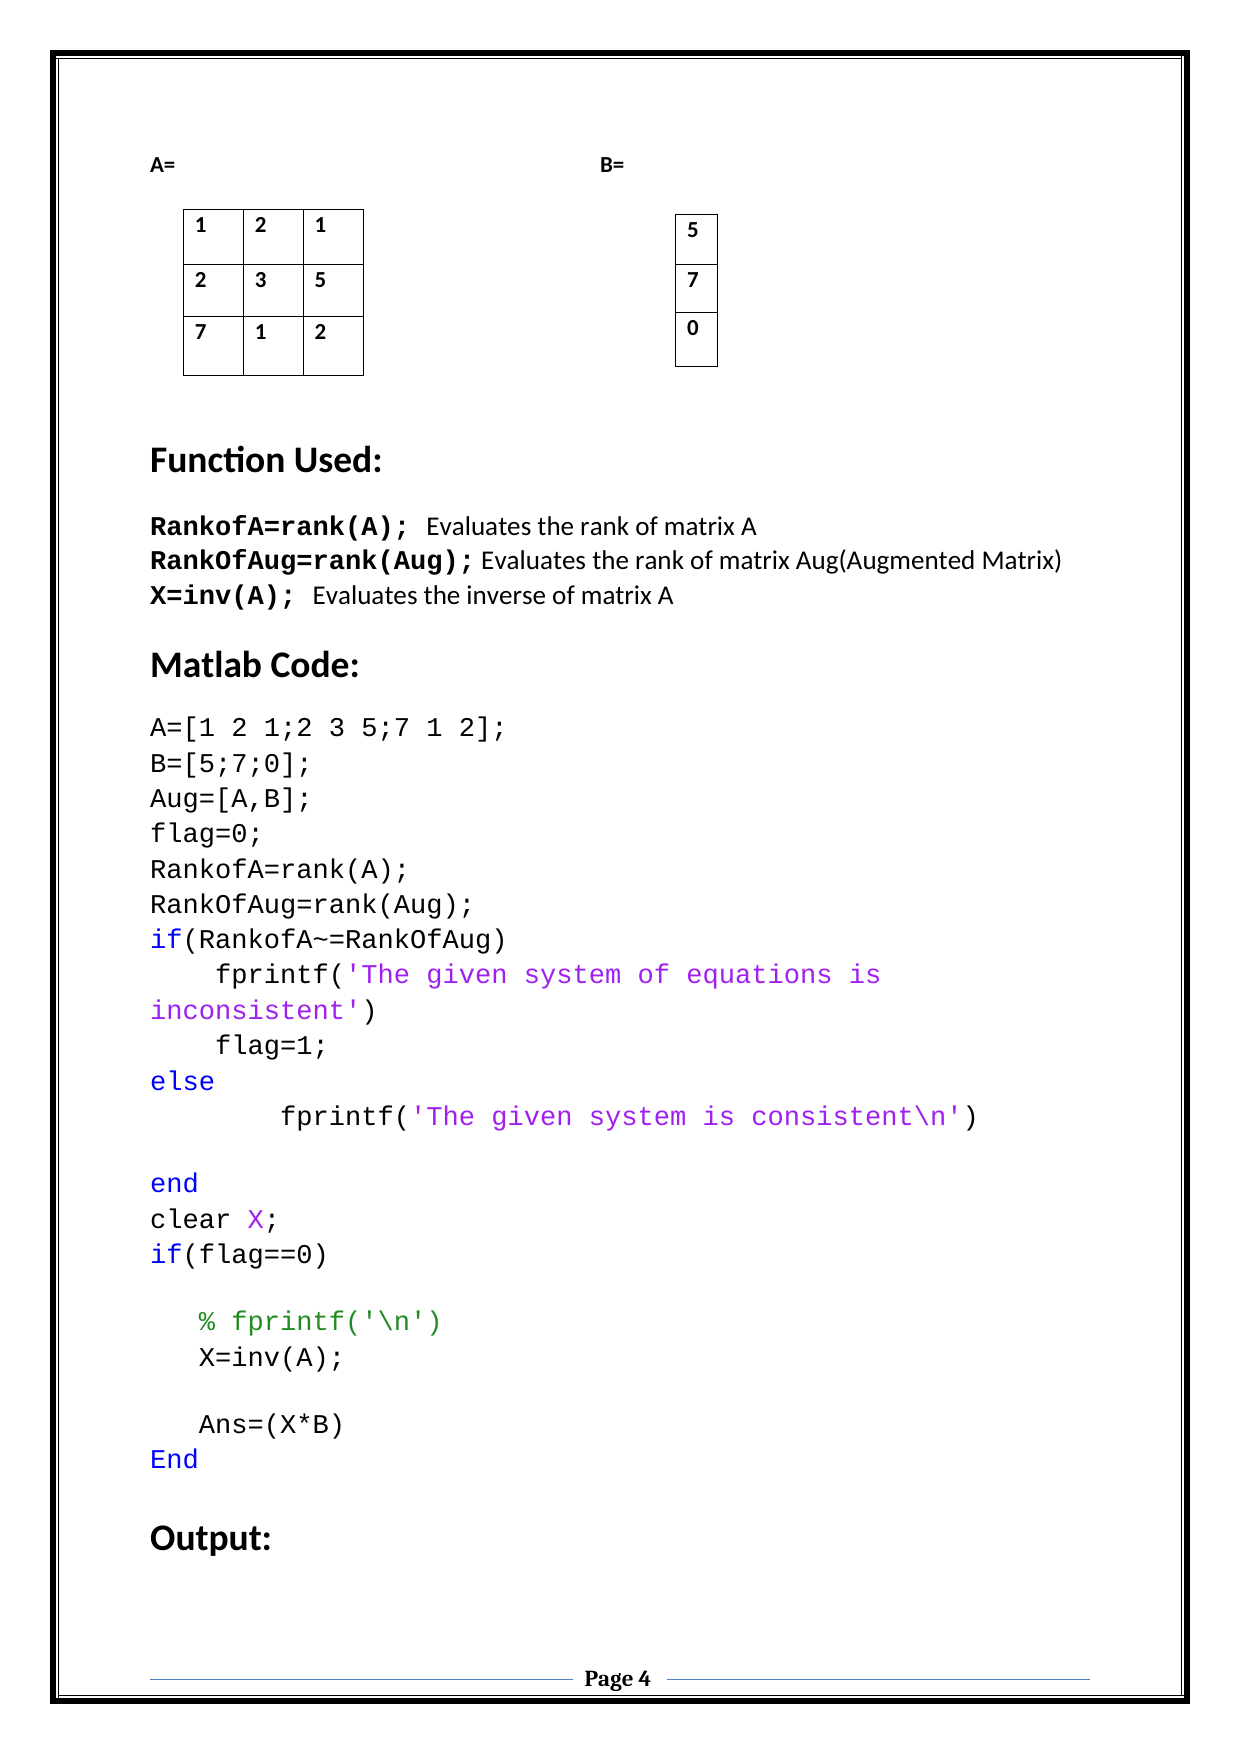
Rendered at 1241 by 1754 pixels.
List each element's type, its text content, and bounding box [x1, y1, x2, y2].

table_cell 7 [184, 317, 243, 374]
text fprintf('The given system of equations is inconsistent') [150, 961, 1090, 1027]
text else [150, 1067, 1090, 1098]
table_cell 2 [304, 317, 363, 374]
text flag=0; [150, 820, 1090, 851]
table_cell 7 [676, 265, 717, 312]
table_header 1 [184, 210, 243, 264]
text A= B= [150, 150, 1090, 178]
text % fprintf('\n') [150, 1308, 1090, 1339]
text Output: [150, 1514, 1090, 1560]
text clear X; [150, 1205, 1090, 1236]
text Ans=(X*B) [150, 1411, 1090, 1442]
table_header 2 [244, 210, 303, 264]
table_cell 3 [244, 265, 303, 316]
text Matlab Code: [150, 641, 1090, 686]
table_cell 1 [244, 317, 303, 374]
text Aug=[A,B]; [150, 785, 1090, 816]
table_cell 5 [304, 265, 363, 316]
text A=[1 2 1;2 3 5;7 1 2]; [150, 714, 1090, 745]
text flag=1; [150, 1032, 1090, 1063]
text if(RankofA~=RankOfAug) [150, 926, 1090, 957]
text End [150, 1446, 1090, 1477]
text RankOfAug=rank(Aug); Evaluates the rank of matrix Aug(Augmented Matrix) [150, 543, 1090, 578]
text X=inv(A); [150, 1343, 1090, 1374]
text if(flag==0) [150, 1241, 1090, 1271]
table_cell 0 [676, 313, 717, 366]
text Function Used: [150, 436, 1090, 481]
text end [150, 1170, 1090, 1201]
table_cell 2 [184, 265, 243, 316]
text B=[5;7;0]; [150, 749, 1090, 780]
text RankofA=rank(A); Evaluates the rank of matrix A [150, 509, 1090, 543]
text RankOfAug=rank(Aug); [150, 891, 1090, 921]
table_header 5 [676, 215, 717, 264]
text X=inv(A); Evaluates the inverse of matrix A [150, 578, 1090, 612]
text fprintf('The given system is consistent\n') [150, 1103, 1090, 1133]
text RankofA=rank(A); [150, 855, 1090, 886]
table_header 1 [304, 210, 363, 264]
